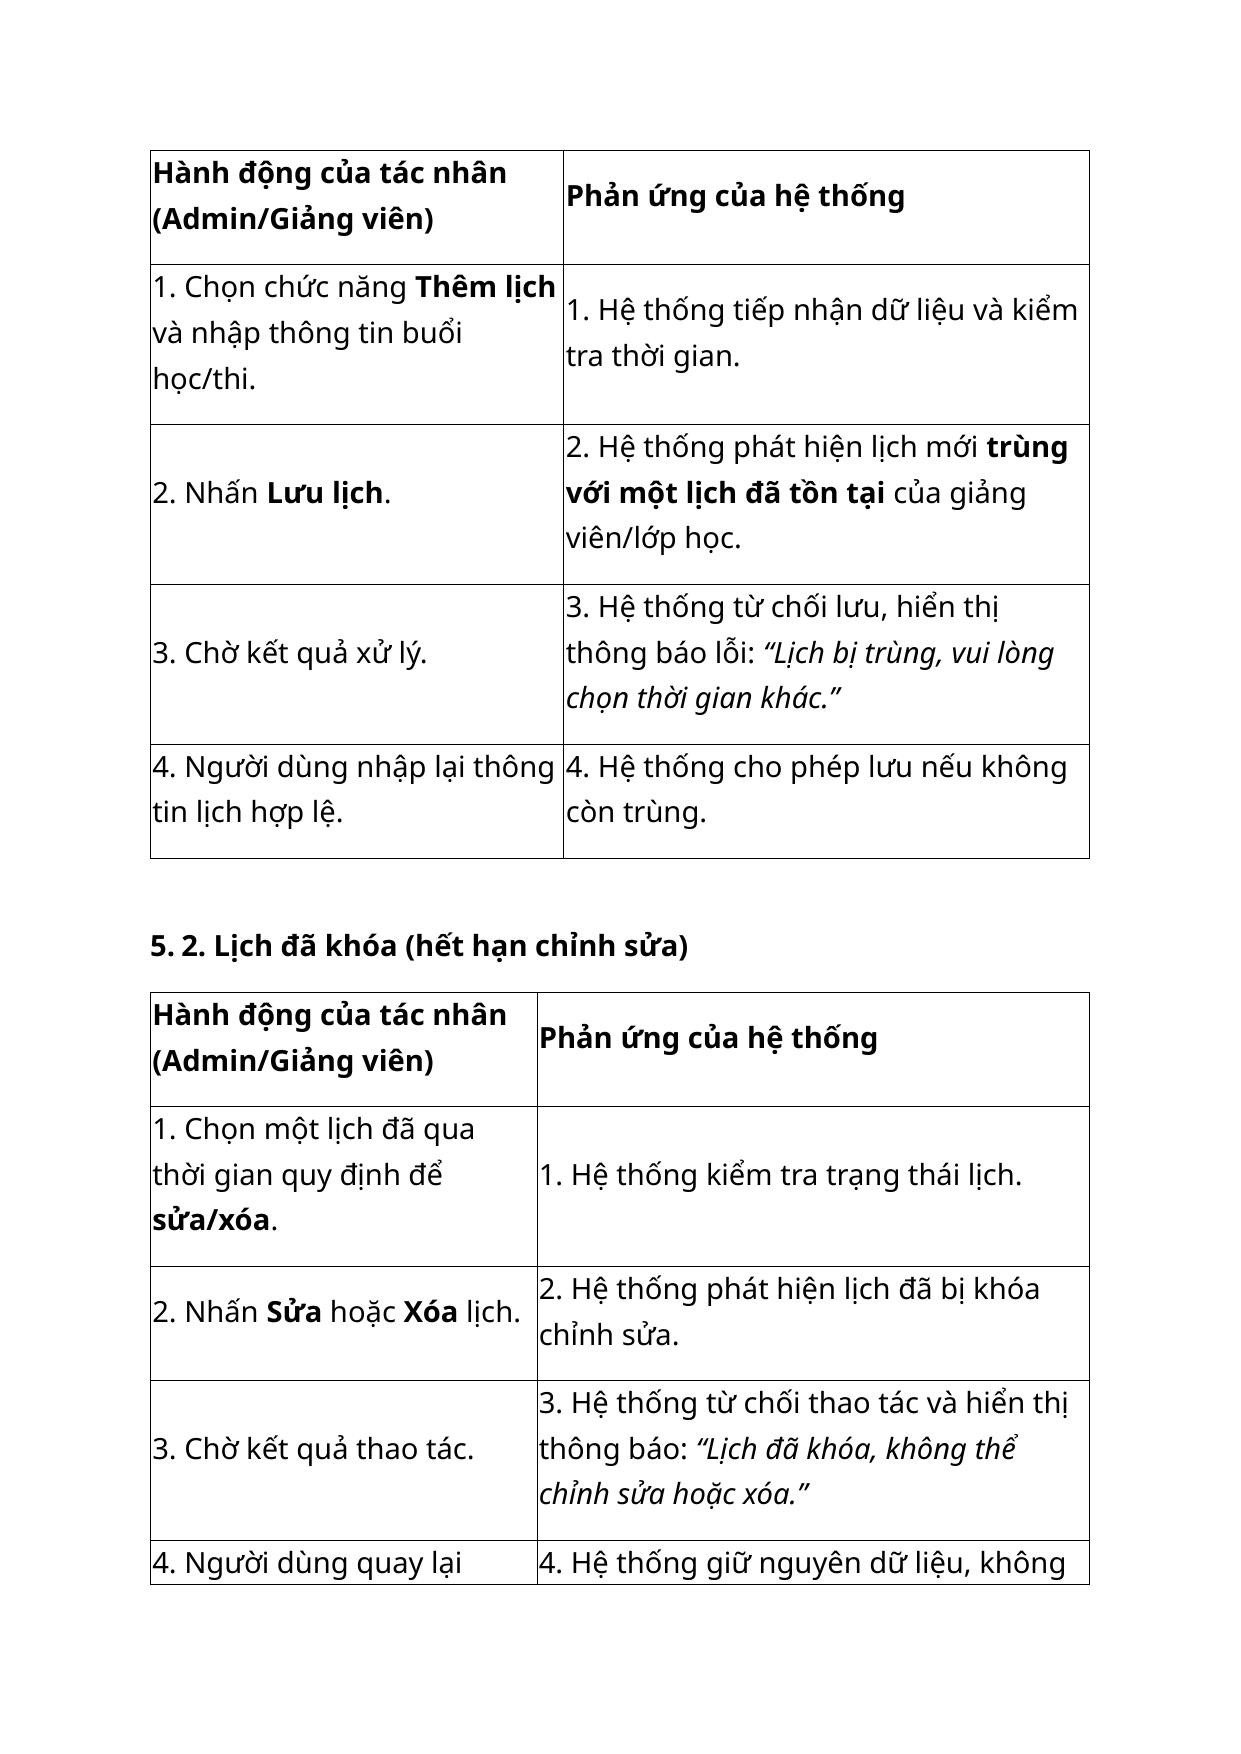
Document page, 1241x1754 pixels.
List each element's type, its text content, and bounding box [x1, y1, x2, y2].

table_cell 1. Chọn một lịch đã qua thời gian quy định để sửa/xóa. [151, 1107, 537, 1266]
table_cell 2. Nhấn Lưu lịch. [151, 425, 563, 584]
table_cell 3. Chờ kết quả xử lý. [151, 585, 563, 743]
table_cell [538, 1541, 1089, 1583]
table_cell 1. Chọn chức năng Thêm lịch và nhập thông tin buổi học/thi. [151, 265, 563, 424]
table_header Phản ứng của hệ thống [564, 151, 1089, 264]
table_cell 3. Chờ kết quả thao tác. [151, 1381, 537, 1539]
table_header Hành động của tác nhân (Admin/Giảng viên) [151, 993, 537, 1106]
table_header Hành động của tác nhân (Admin/Giảng viên) [151, 151, 563, 264]
table_cell 4. Người dùng nhập lại thông tin lịch hợp lệ. [151, 745, 563, 858]
table_cell 2. Hệ thống phát hiện lịch đã bị khóa chỉnh sửa. [538, 1267, 1089, 1380]
table_cell 1. Hệ thống kiểm tra trạng thái lịch. [538, 1107, 1089, 1266]
table_cell 3. Hệ thống từ chối lưu, hiển thị thông báo lỗi: “Lịch bị trùng, vui lòng chọn thời gian khác.” [564, 585, 1089, 743]
table_header Phản ứng của hệ thống [538, 993, 1089, 1106]
table_cell 2. Hệ thống phát hiện lịch mới trùng với một lịch đã tồn tại của giảng viên/lớp học. [564, 425, 1089, 584]
table_cell 4. Người dùng quay lại danh sách lịch. [151, 1541, 537, 1583]
table_cell 2. Nhấn Sửa hoặc Xóa lịch. [151, 1267, 537, 1380]
text 5. 2. Lịch đã khóa (hết hạn chỉnh sửa) [150, 925, 1090, 965]
table_cell 1. Hệ thống tiếp nhận dữ liệu và kiểm tra thời gian. [564, 265, 1089, 424]
table_cell 4. Hệ thống cho phép lưu nếu không còn trùng. [564, 745, 1089, 858]
table_cell 3. Hệ thống từ chối thao tác và hiển thị thông báo: “Lịch đã khóa, không thể chỉnh sửa hoặc xóa.” [538, 1381, 1089, 1539]
